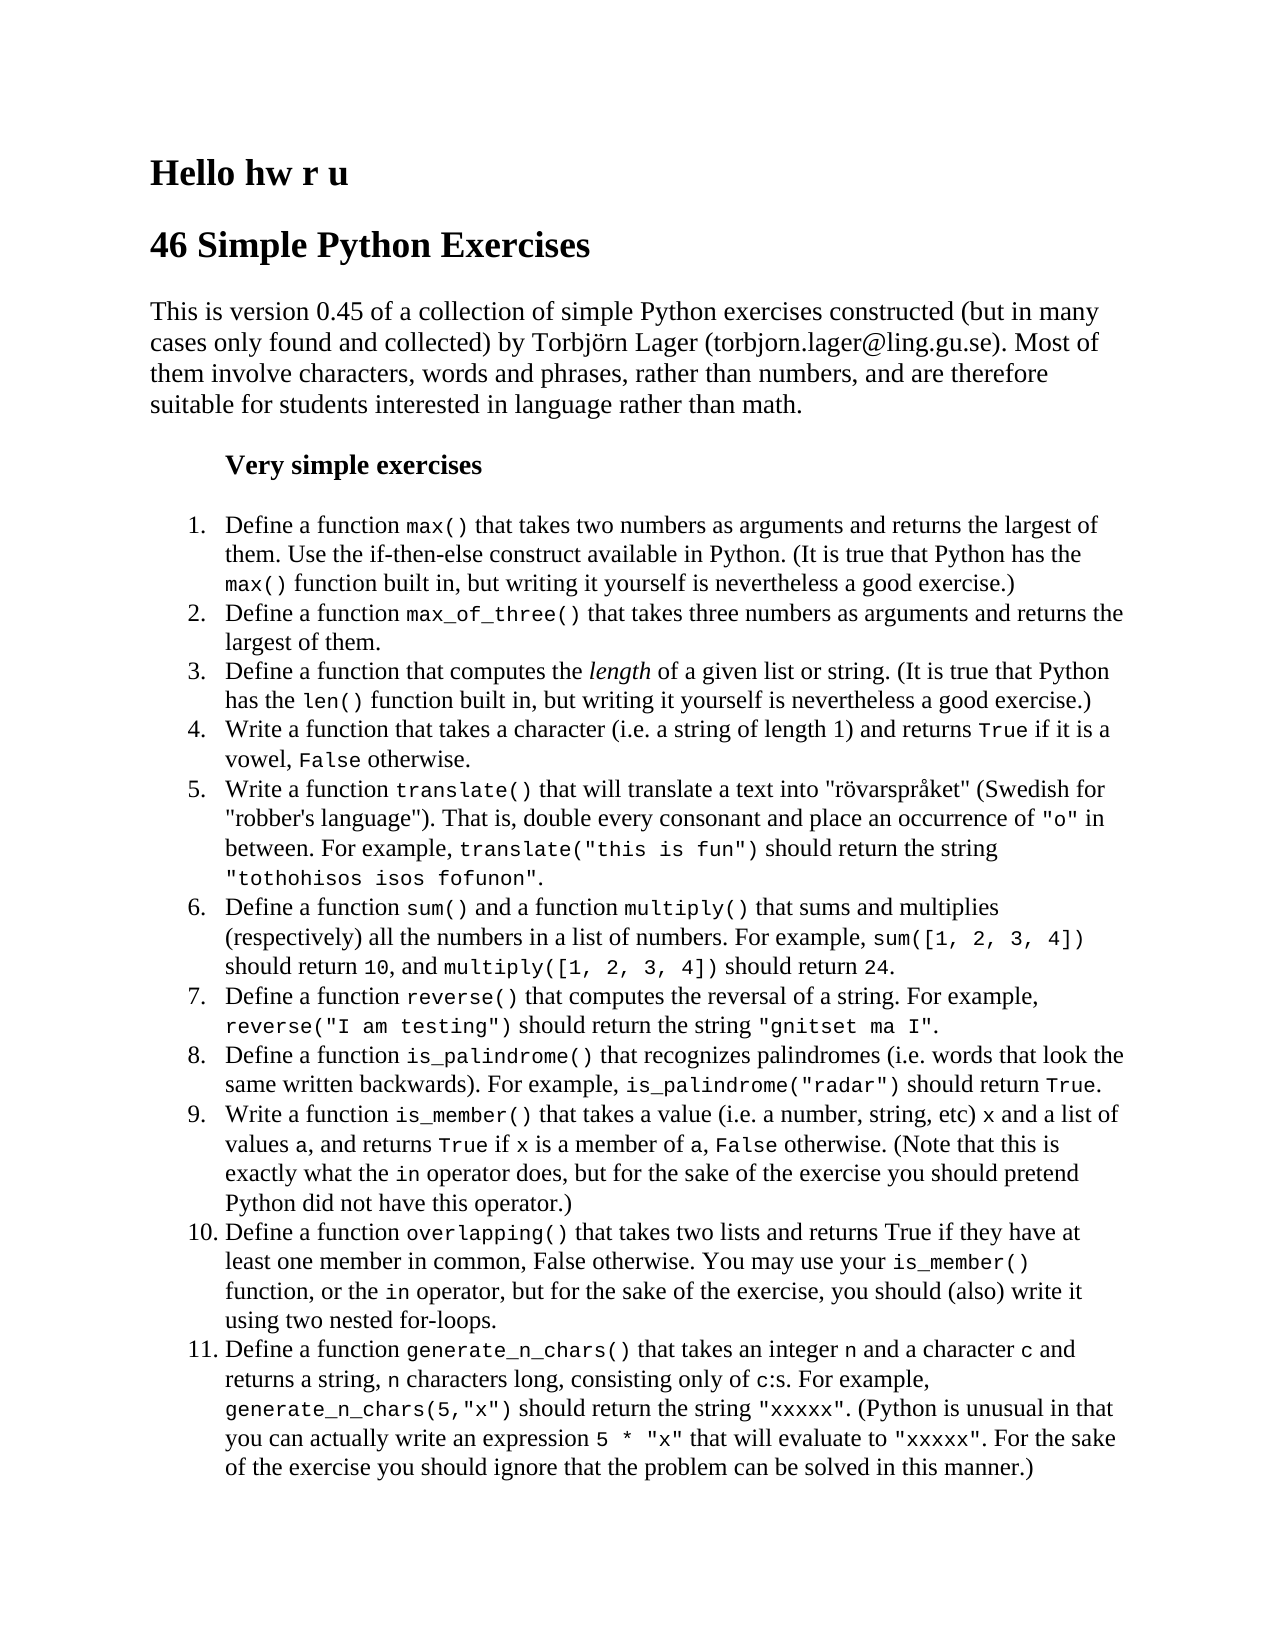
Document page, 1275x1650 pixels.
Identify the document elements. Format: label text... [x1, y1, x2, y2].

list Define a function reverse() that computes the reversal of a string. For example, reverse("I am testing") should return the string "gnitset ma I". [187, 981, 1125, 1040]
text Hello hw r u [150, 150, 1125, 193]
list Define a function max_of_three() that takes three numbers as arguments and returns the largest of them. [187, 598, 1125, 656]
text 46 Simple Python Exercises [150, 222, 1125, 265]
list Define a function generate_n_chars() that takes an integer n and a character c and returns a string, n characters long, consisting only of c:s. For example, generate_n_chars(5,"x") should return the string "xxxxx". (Python is unusual in that you can actually write an expression 5 * "x" that will evaluate to "xxxxx". For the sake of the exercise you should ignore that the problem can be solved in this manner.) [187, 1334, 1125, 1481]
list Write a function translate() that will translate a text into "rövarspråket" (Swedish for "robber's language"). That is, double every consonant and place an occurrence of "o" in between. For example, translate("this is fun") should return the string "tothohisos isos fofunon". [187, 774, 1125, 892]
list Define a function sum() and a function multiply() that sums and multiplies (respectively) all the numbers in a list of numbers. For example, sum([1, 2, 3, 4]) should return 10, and multiply([1, 2, 3, 4]) should return 24. [187, 892, 1125, 981]
text This is version 0.45 of a collection of simple Python exercises constructed (but in many cases only found and collected) by Torbjörn Lager (torbjorn.lager@ling.gu.se). Most of them involve characters, words and phrases, rather than numbers, and are therefore suitable for students interested in language rather than math. [150, 294, 1125, 419]
list Write a function is_member() that takes a value (i.e. a number, string, etc) x and a list of values a, and returns True if x is a member of a, False otherwise. (Note that this is exactly what the in operator does, but for the sake of the exercise you should pretend Python did not have this operator.) [187, 1099, 1125, 1217]
list Write a function that takes a character (i.e. a string of length 1) and returns True if it is a vowel, False otherwise. [187, 714, 1125, 774]
list Define a function max() that takes two numbers as arguments and returns the largest of them. Use the if-then-else construct available in Python. (It is true that Python has the max() function built in, but writing it yourself is nevertheless a good exercise.) [187, 510, 1125, 598]
list Define a function that computes the length of a given list or string. (It is true that Python has the len() function built in, but writing it yourself is nevertheless a good exercise.) [187, 656, 1125, 714]
list Define a function overlapping() that takes two lists and returns True if they have at least one member in common, False otherwise. You may use your is_member() function, or the in operator, but for the sake of the exercise, you should (also) write it using two nested for-loops. [187, 1217, 1125, 1334]
text Very simple exercises [225, 448, 1125, 481]
list Define a function is_palindrome() that recognizes palindromes (i.e. words that look the same written backwards). For example, is_palindrome("radar") should return True. [187, 1040, 1125, 1099]
